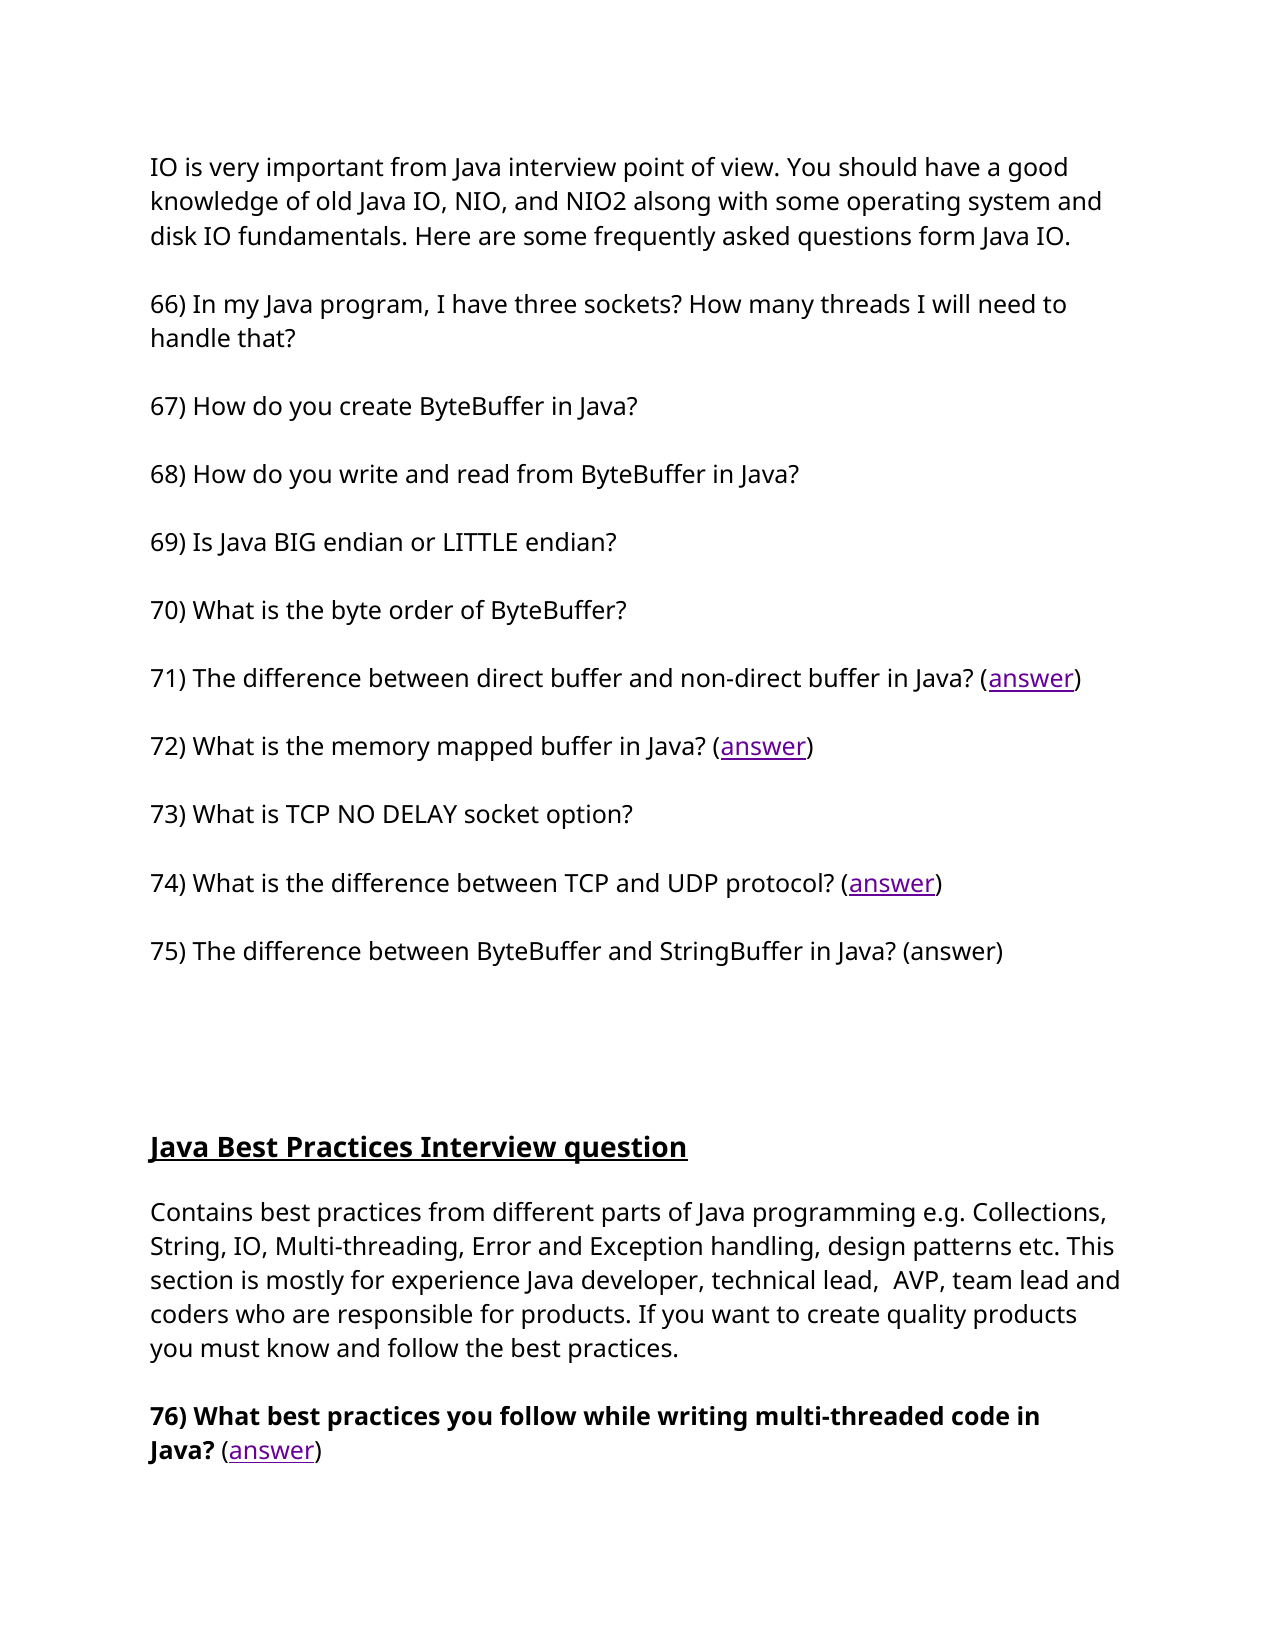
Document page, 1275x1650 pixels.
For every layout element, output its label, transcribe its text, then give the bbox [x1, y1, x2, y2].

text IO is very important from Java interview point of view. You should have a good knowledge of old Java IO, NIO, and NIO2 alsong with some operating system and disk IO fundamentals. Here are some frequently asked questions form Java IO. 66) In my Java program, I have three sockets? How many threads I will need to handle that? 67) How do you create ByteBuffer in Java? 68) How do you write and read from ByteBuffer in Java? 69) Is Java BIG endian or LITTLE endian? 70) What is the byte order of ByteBuffer? 71) The difference between direct buffer and non-direct buffer in Java? (answer) 72) What is the memory mapped buffer in Java? (answer) 73) What is TCP NO DELAY socket option? 74) What is the difference between TCP and UDP protocol? (answer) 75) The difference between ByteBuffer and StringBuffer in Java? (answer) [150, 150, 1125, 1098]
text Java Best Practices Interview question [150, 1127, 1125, 1165]
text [150, 1194, 1125, 1467]
